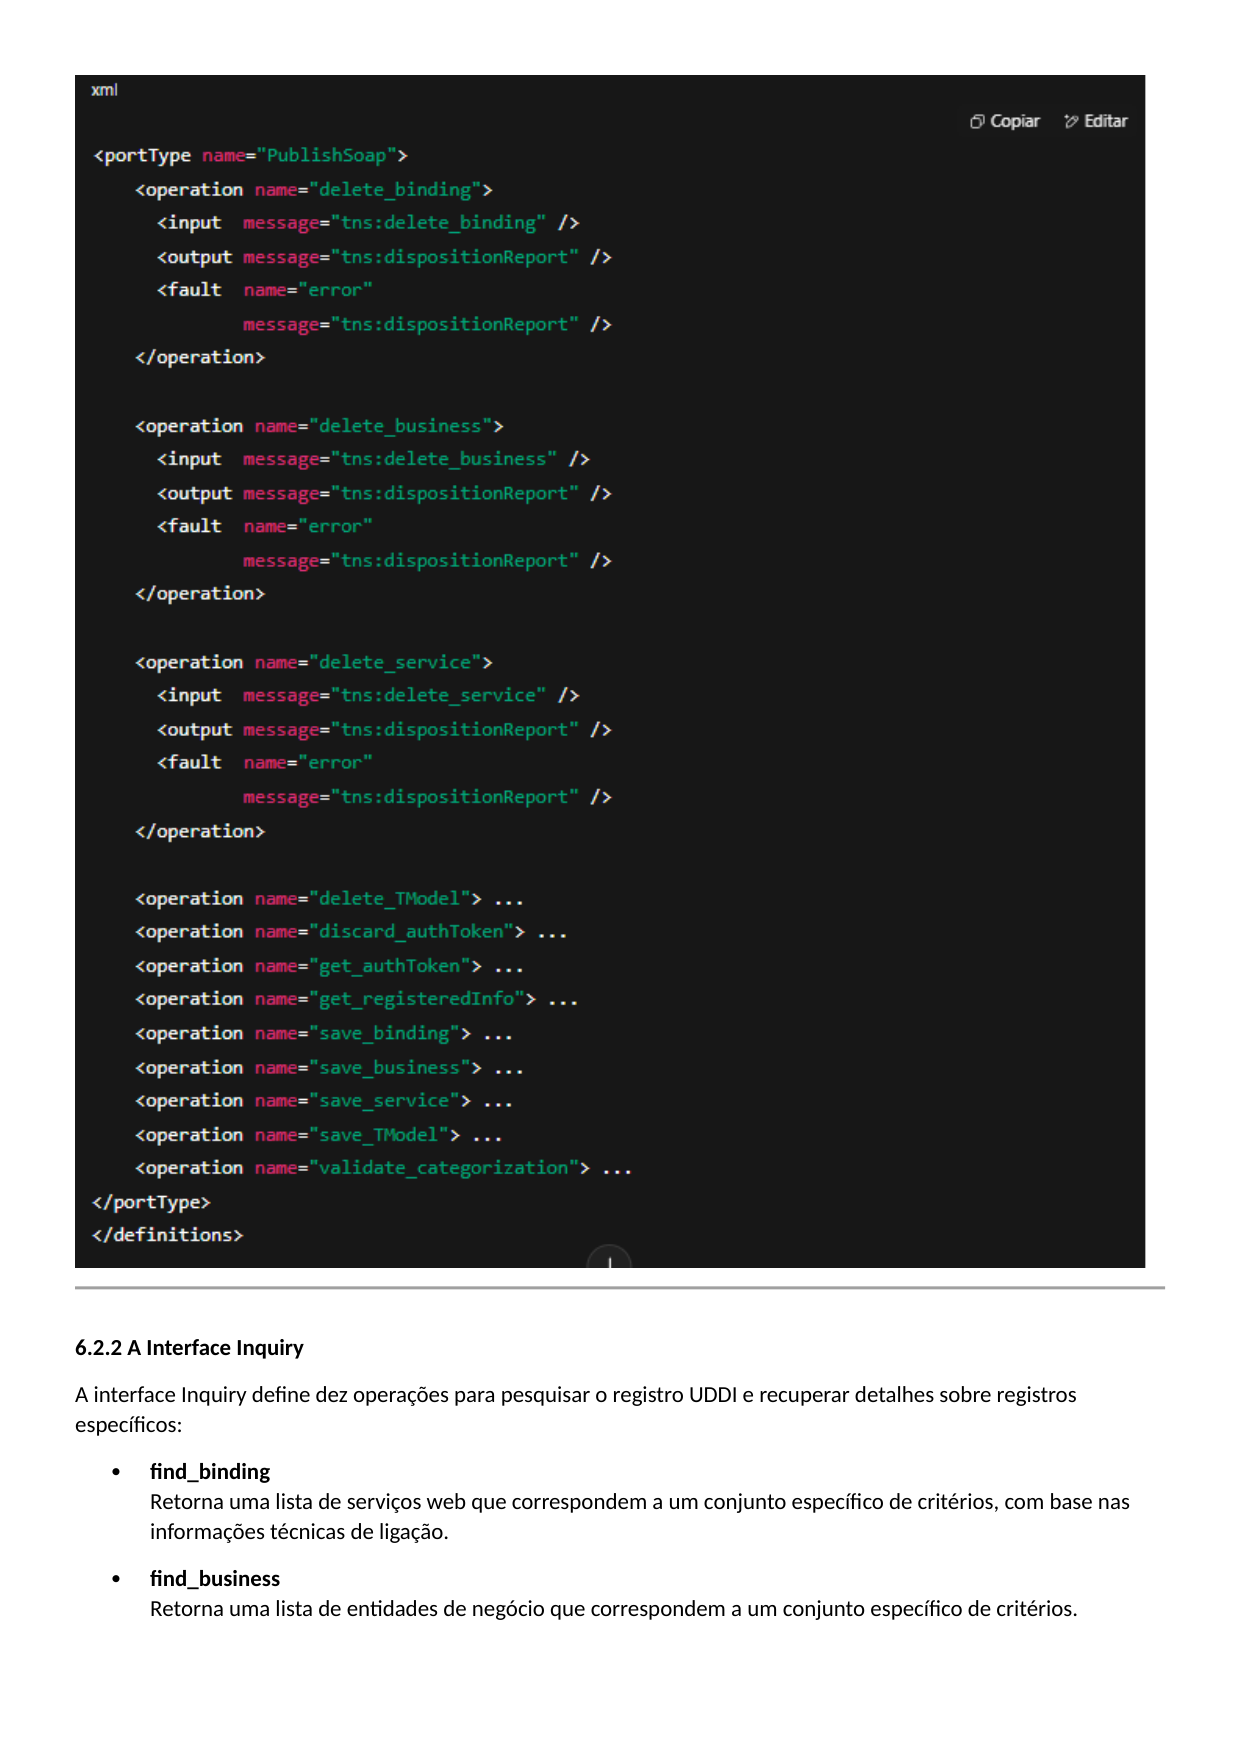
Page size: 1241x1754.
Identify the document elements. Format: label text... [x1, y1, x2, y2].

text A interface Inquiry define dez operações para pesquisar o registro UDDI e recuperar detalhes sobre registros específicos: [75, 1380, 1165, 1438]
list find_binding Retorna uma lista de serviços web que correspondem a um conjunto específico de critérios, com base nas informações técnicas de ligação. [112, 1457, 1165, 1546]
list find_business Retorna uma lista de entidades de negócio que correspondem a um conjunto específico de critérios. [112, 1564, 1165, 1623]
text 6.2.2 A Interface Inquiry [75, 1333, 1165, 1361]
picture [75, 75, 1146, 1268]
